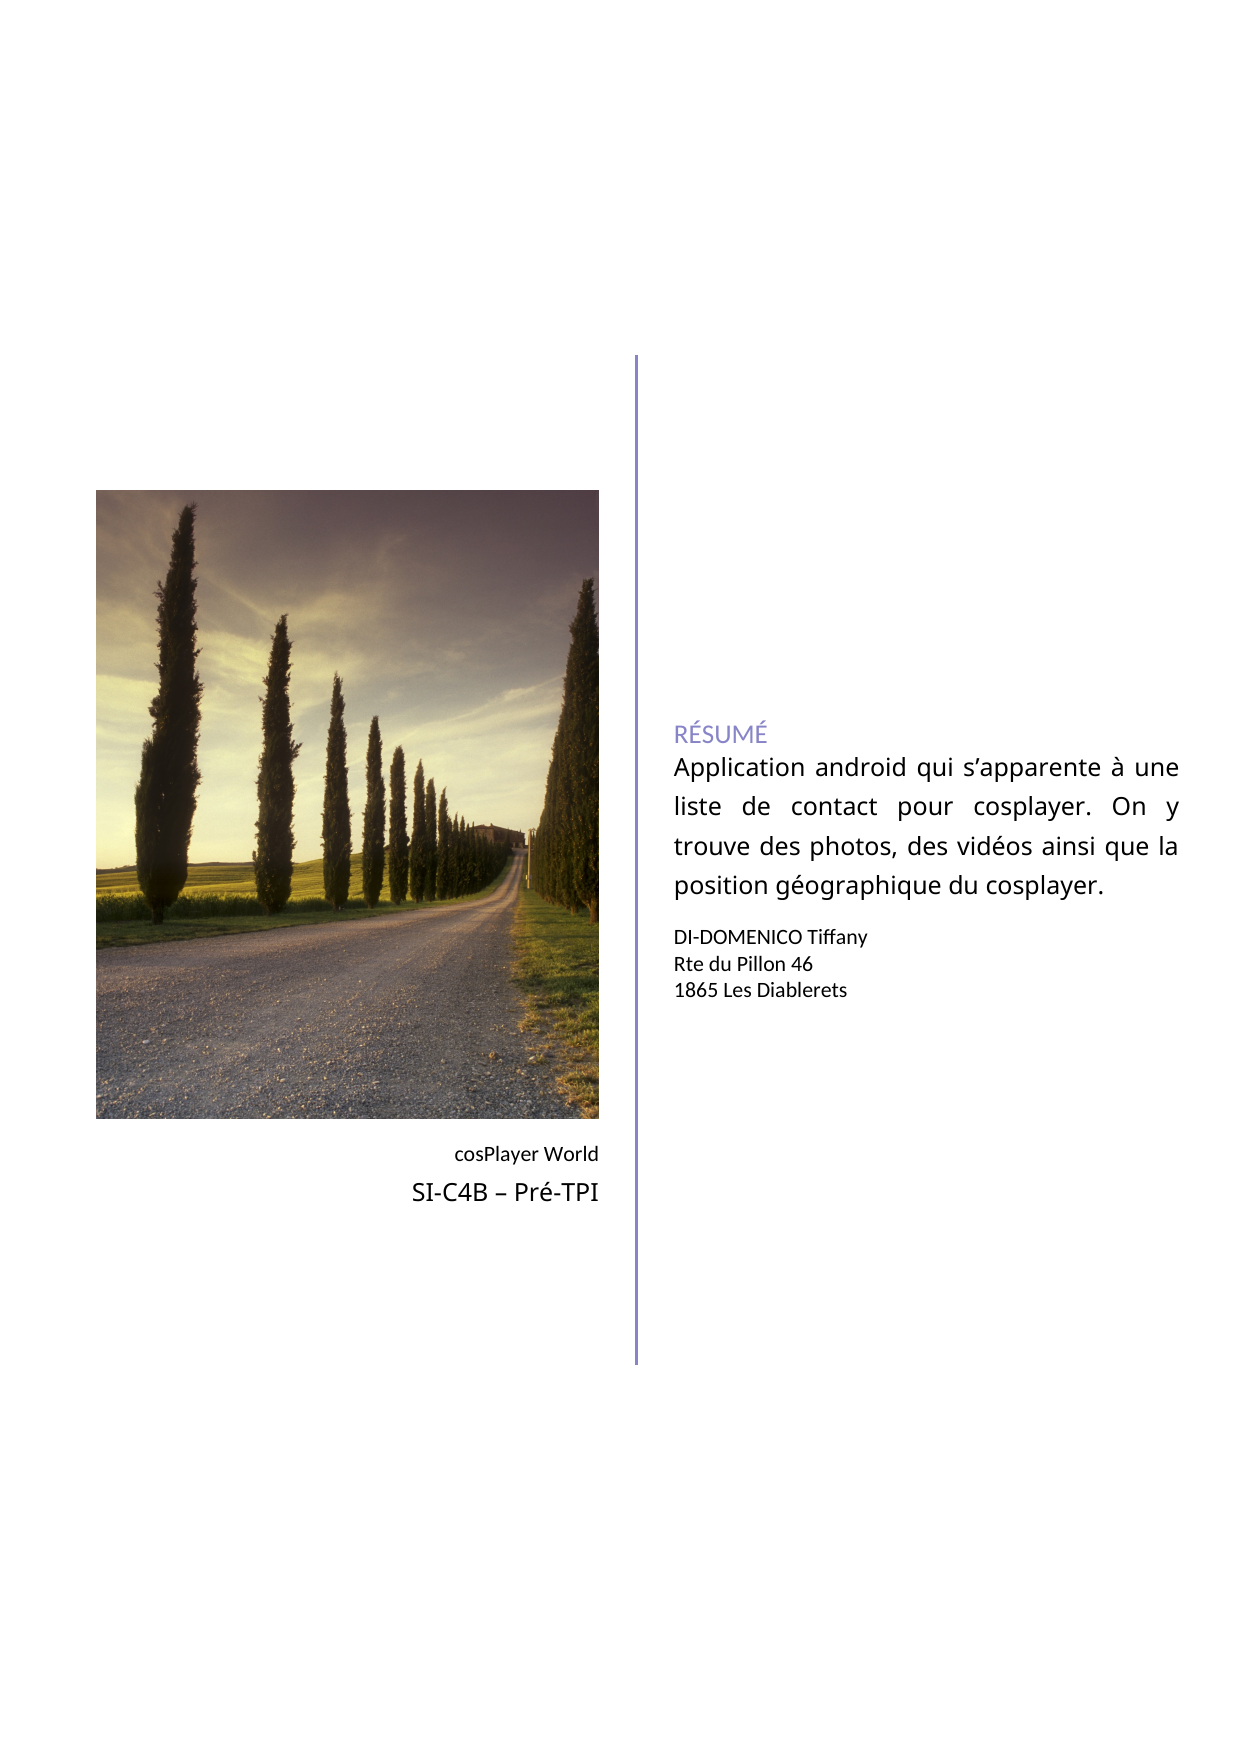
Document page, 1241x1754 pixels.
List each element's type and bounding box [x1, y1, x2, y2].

picture [96, 490, 599, 1119]
